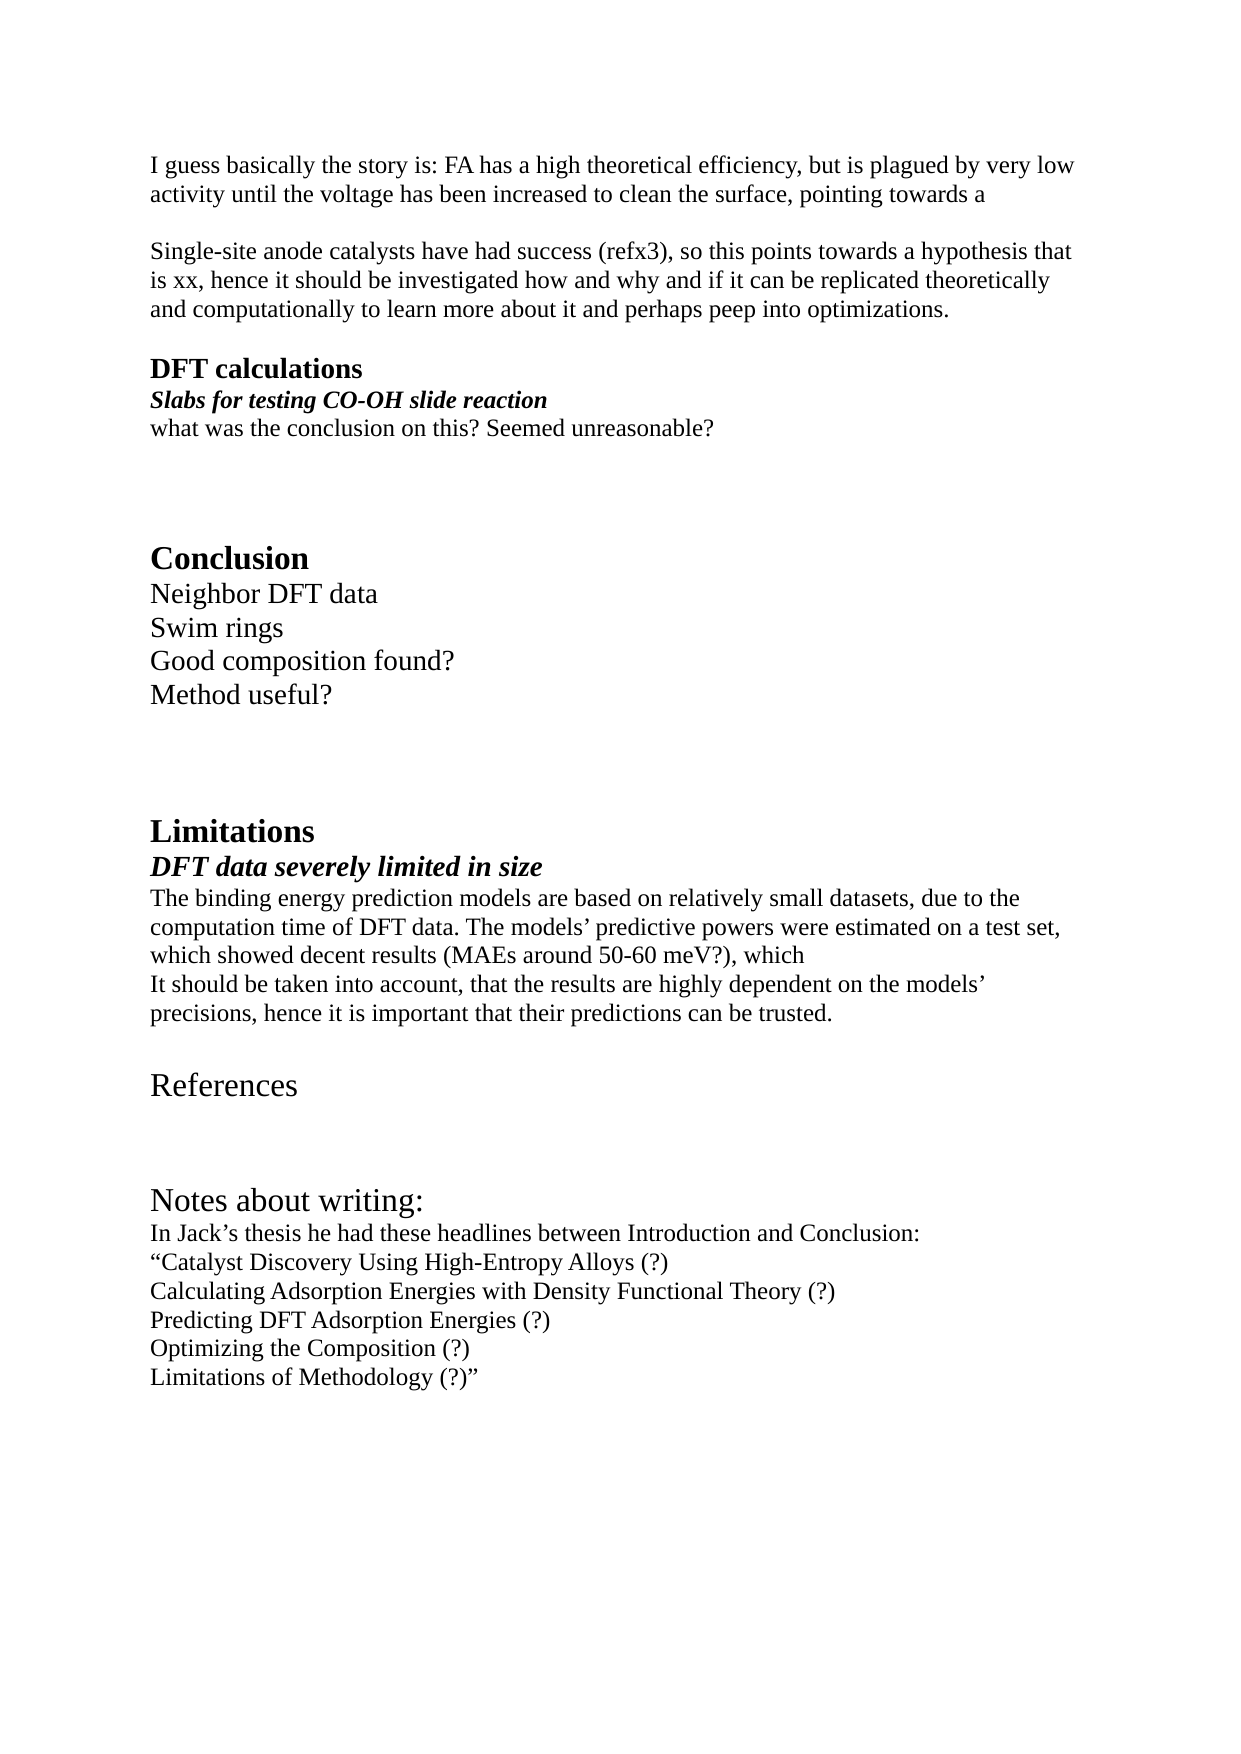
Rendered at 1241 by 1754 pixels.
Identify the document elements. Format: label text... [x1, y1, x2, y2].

text DFT calculations [150, 351, 1090, 385]
text Swim rings [150, 610, 1090, 643]
text Predicting DFT Adsorption Energies (?) [150, 1305, 1090, 1333]
text References [150, 1065, 1090, 1103]
text In Jack’s thesis he had these headlines between Introduction and Conclusion: [150, 1218, 1090, 1247]
text It should be taken into account, that the results are highly dependent on the models’ precisions, hence it is important that their predictions can be trusted. [150, 969, 1090, 1027]
text Notes about writing: [150, 1180, 1090, 1218]
text Good composition found? [150, 643, 1090, 677]
text Method useful? [150, 677, 1090, 711]
text Single-site anode catalysts have had success (refx3), so this points towards a hypothesis that is xx, hence it should be investigated how and why and if it can be replicated theoretically and computationally to learn more about it and perhaps peep into optimizations. [150, 236, 1090, 322]
text Neighbor DFT data [150, 576, 1090, 610]
text Limitations [150, 811, 1090, 849]
text Conclusion [150, 538, 1090, 576]
text The binding energy prediction models are based on relatively small datasets, due to the computation time of DFT data. The models’ predictive powers were estimated on a test set, which showed decent results (MAEs around 50-60 meV?), which [150, 883, 1090, 969]
text Optimizing the Composition (?) [150, 1333, 1090, 1362]
text Slabs for testing CO-OH slide reaction [150, 385, 1090, 413]
text I guess basically the story is: FA has a high theoretical efficiency, but is plagued by very low activity until the voltage has been increased to clean the surface, pointing towards a [150, 150, 1090, 207]
text Calculating Adsorption Energies with Density Functional Theory (?) [150, 1276, 1090, 1305]
text “Catalyst Discovery Using High-Entropy Alloys (?) [150, 1247, 1090, 1276]
text DFT data severely limited in size [150, 849, 1090, 883]
text what was the conclusion on this? Seemed unreasonable? [150, 413, 1090, 442]
text Limitations of Methodology (?)” [150, 1362, 1090, 1391]
